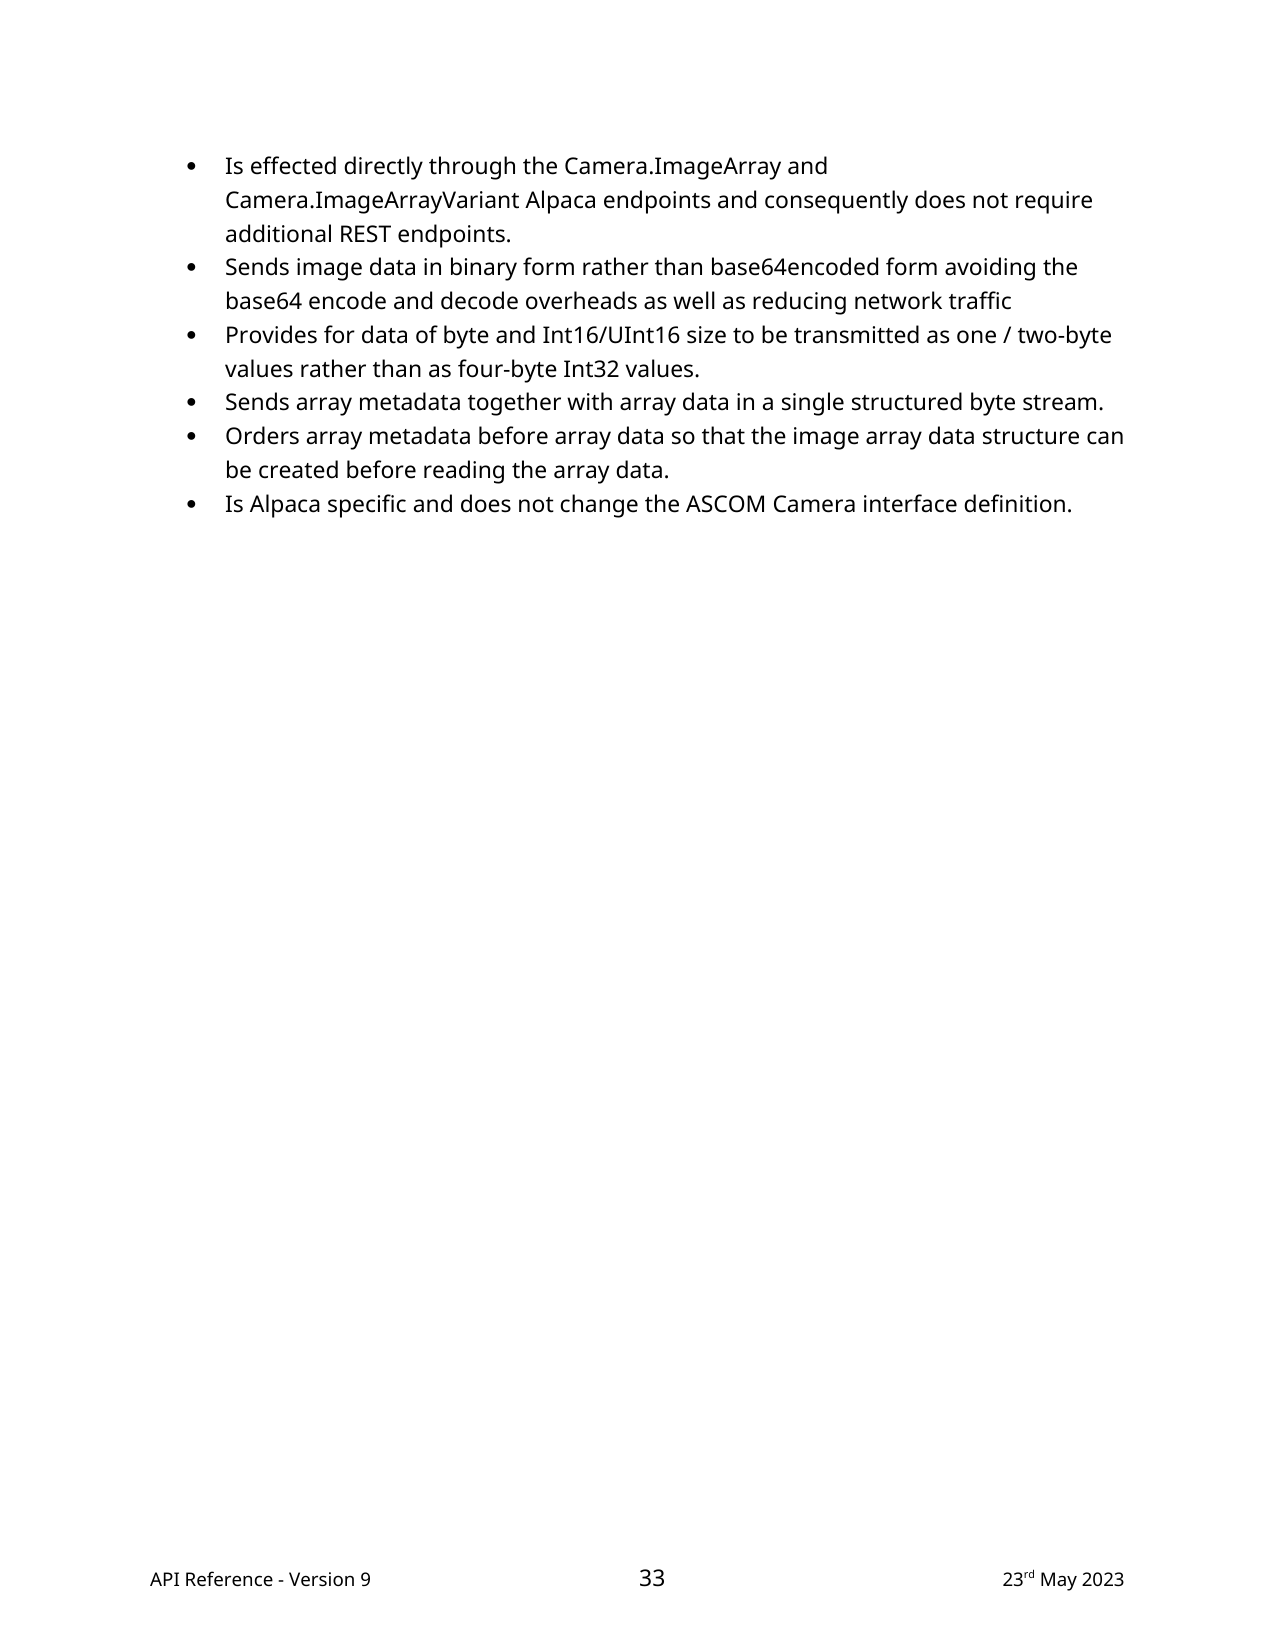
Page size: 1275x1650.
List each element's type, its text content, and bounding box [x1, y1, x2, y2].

list Is Alpaca specific and does not change the ASCOM Camera interface definition. [187, 487, 1125, 519]
list Sends image data in binary form rather than base64encoded form avoiding the base64 encode and decode overheads as well as reducing network traffic [187, 251, 1125, 316]
list Orders array metadata before array data so that the image array data structure can be created before reading the array data. [187, 420, 1125, 485]
list Provides for data of byte and Int16/UInt16 size to be transmitted as one / two-byte values rather than as four-byte Int32 values. [187, 319, 1125, 384]
list Is effected directly through the Camera.ImageArray and Camera.ImageArrayVariant Alpaca endpoints and consequently does not require additional REST endpoints. [187, 150, 1125, 249]
list Sends array metadata together with array data in a single structured byte stream. [187, 386, 1125, 417]
